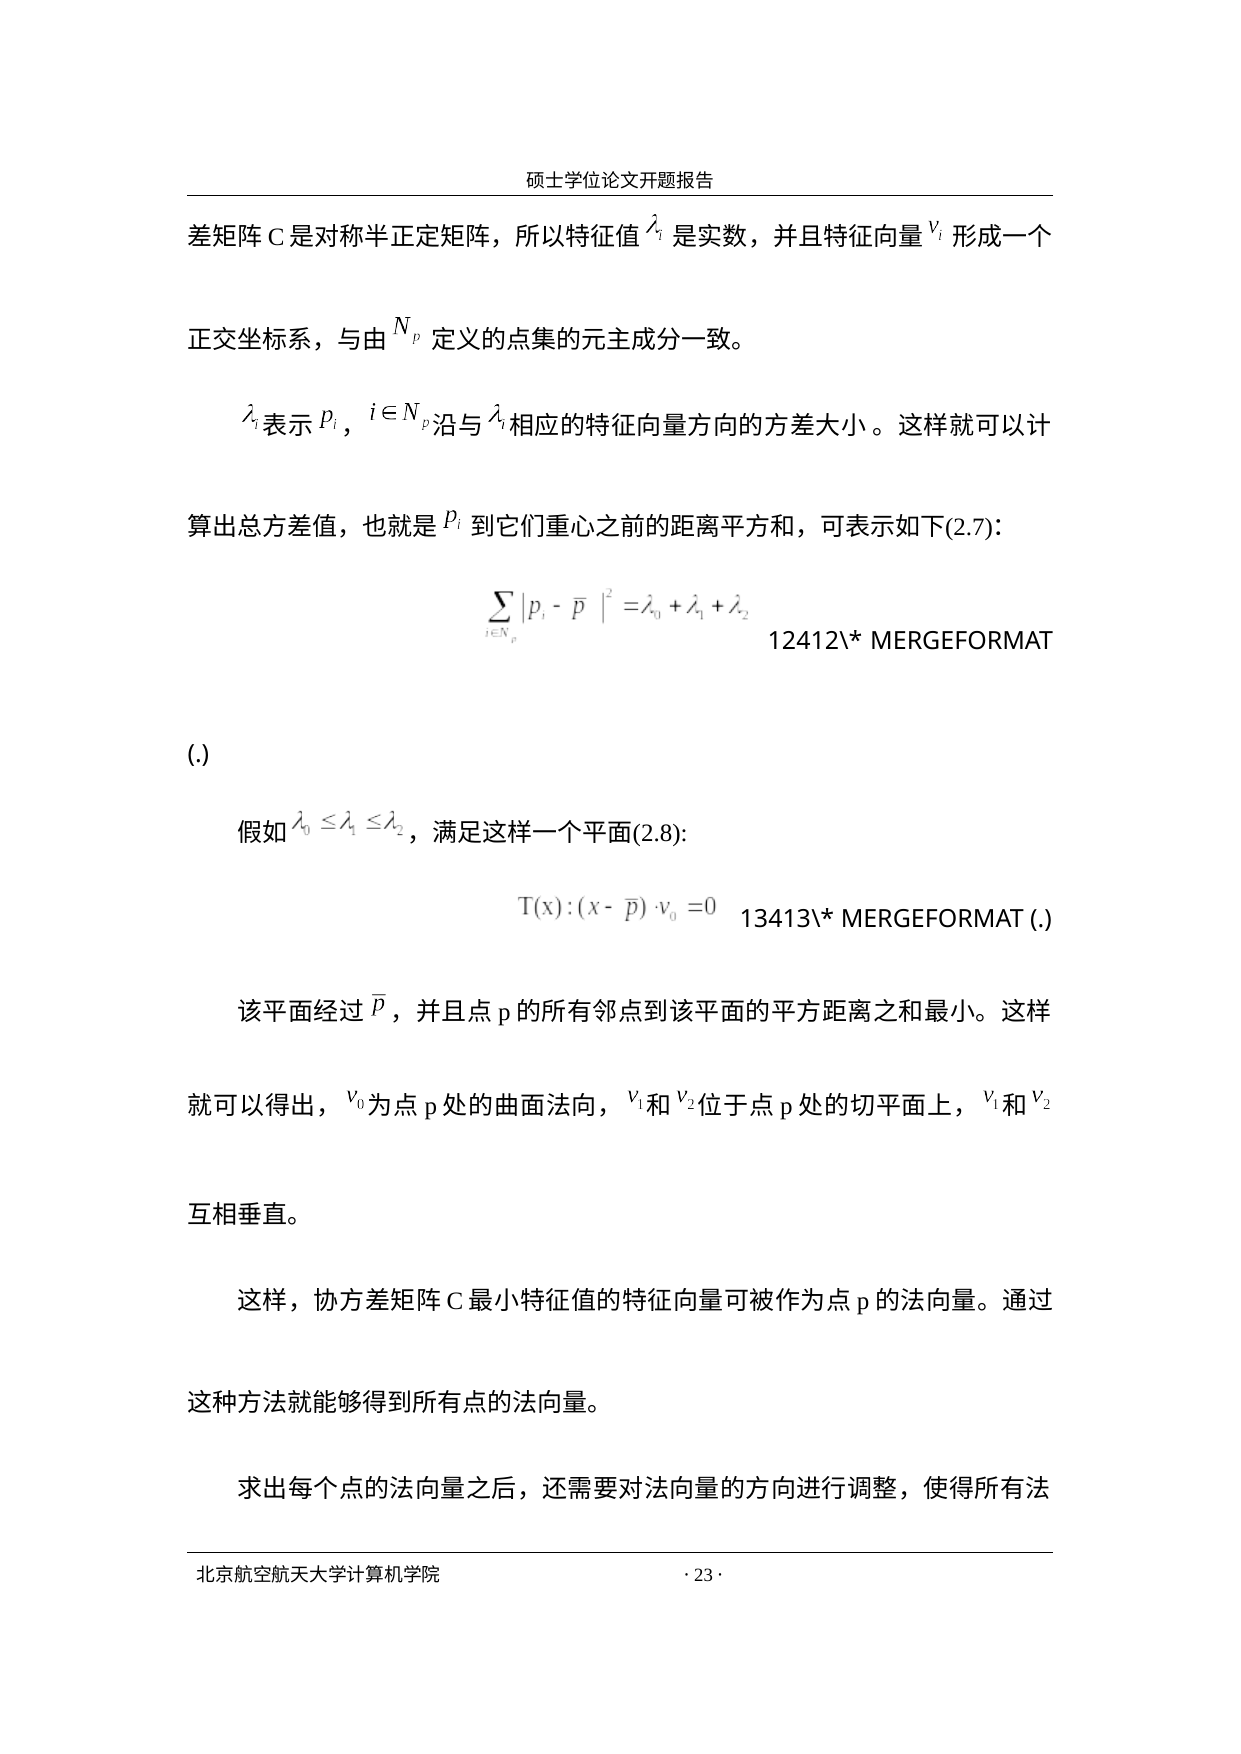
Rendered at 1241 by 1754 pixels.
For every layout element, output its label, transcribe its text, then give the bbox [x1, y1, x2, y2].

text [187, 1452, 1053, 1520]
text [187, 207, 1053, 377]
text 该平面经过，并且点p的所有邻点到该平面的平方距离之和最小。这样就可以得出，为点p处的曲面法向，和位于点p处的切平面上，和互相垂直。 [187, 974, 1053, 1246]
text 这样，协方差矩阵C最小特征值的特征向量可被作为点p的法向量。通过这种方法就能够得到所有点的法向量。 [187, 1264, 1053, 1434]
text 假如，满足这样一个平面(2.8): [187, 803, 1053, 871]
text 表示，沿与相应的特征向量方向的方差大小 。这样就可以计算出总方差值，也就是 到它们重心之前的距离平方和，可表示如下(2.7)： [187, 395, 1053, 565]
